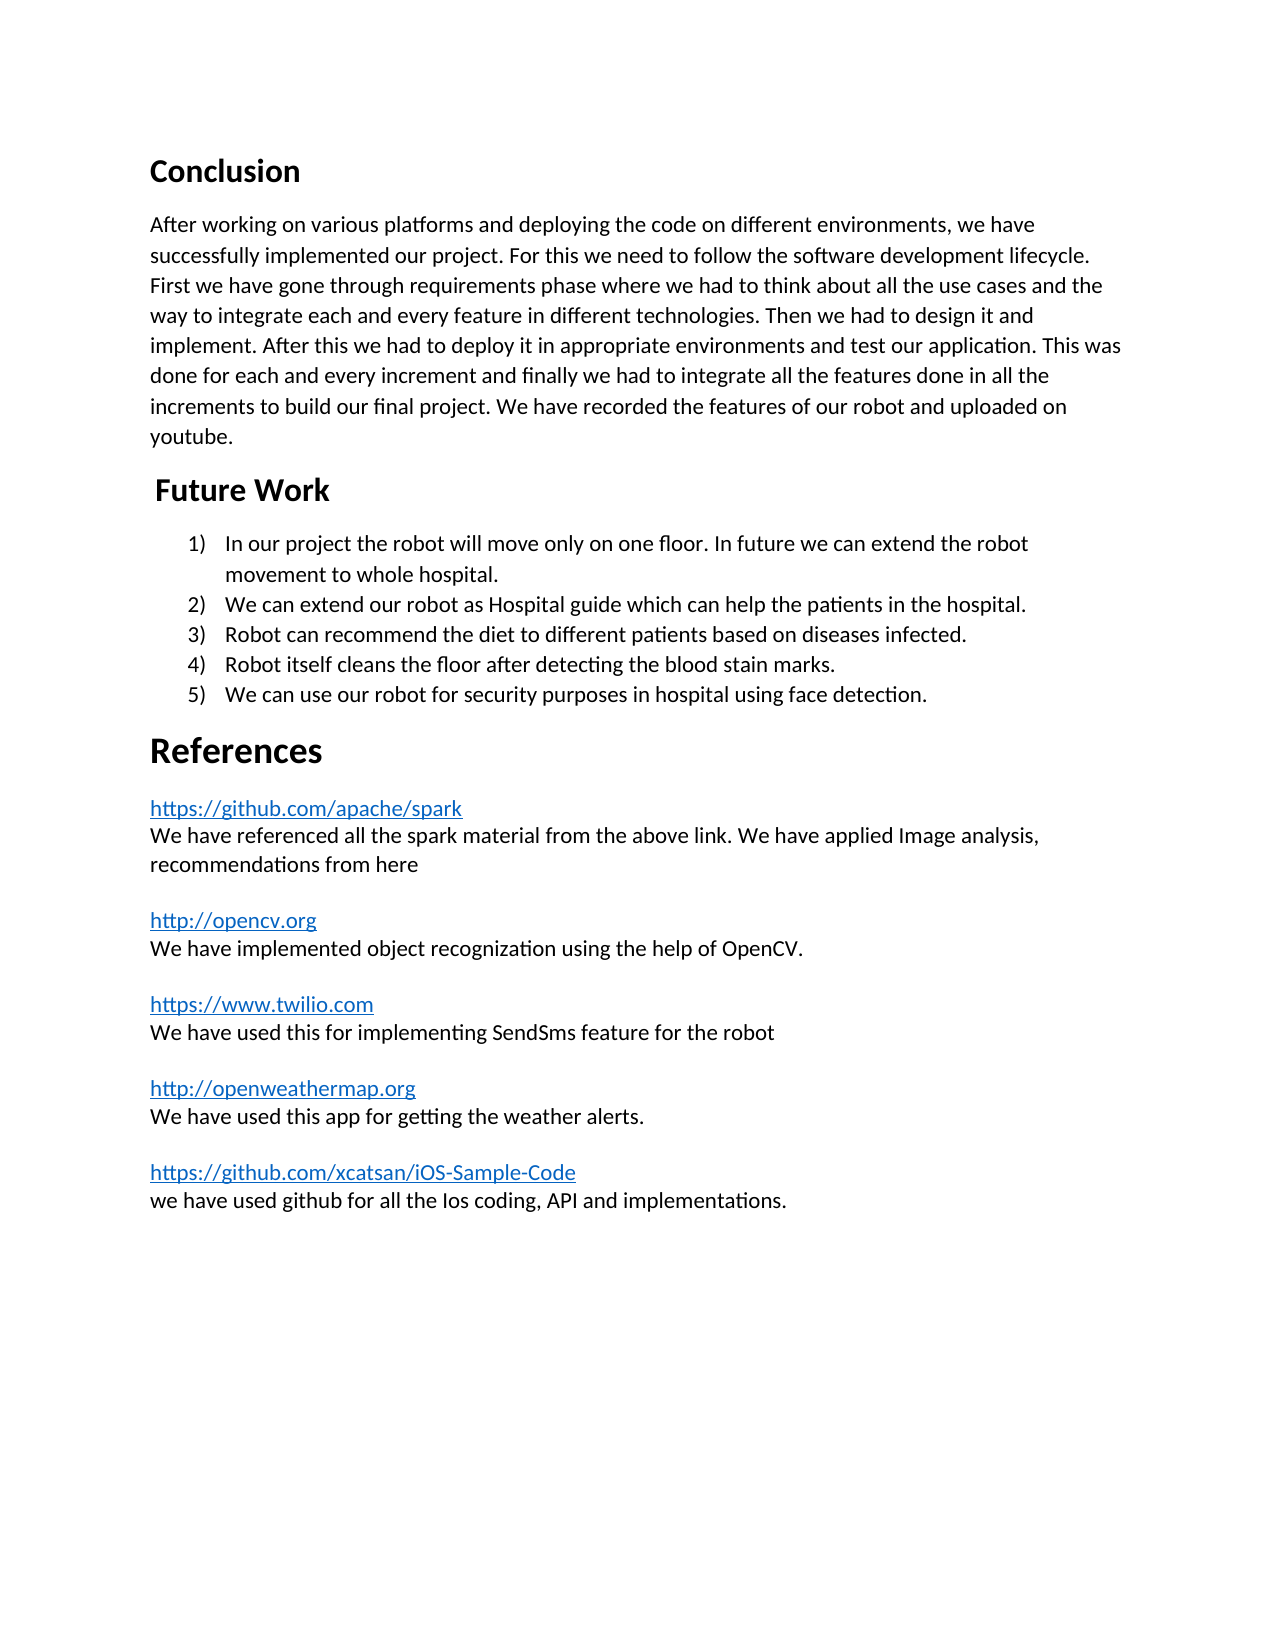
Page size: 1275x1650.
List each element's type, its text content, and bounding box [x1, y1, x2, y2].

text After working on various platforms and deploying the code on different environments, we have successfully implemented our project. For this we need to follow the software development lifecycle. First we have gone through requirements phase where we had to think about all the use cases and the way to integrate each and every feature in different technologies. Then we had to design it and implement. After this we had to deploy it in appropriate environments and test our application. This was done for each and every increment and finally we had to integrate all the features done in all the increments to build our final project. We have recorded the features of our robot and uploaded on youtube. [150, 211, 1125, 450]
text We have used this for implementing SendSms feature for the robot [150, 1018, 1125, 1046]
text We have implemented object recognization using the help of OpenCV. [150, 934, 1125, 962]
list In our project the robot will move only on one floor. In future we can extend the robot movement to whole hospital. [187, 529, 1125, 588]
list We can extend our robot as Hospital guide which can help the patients in the hospital. [187, 590, 1125, 618]
text http://openweathermap.org [150, 1074, 1125, 1102]
text References [150, 727, 1125, 773]
text We have used this app for getting the weather alerts. [150, 1102, 1125, 1130]
text http://opencv.org [150, 906, 1125, 934]
text https://github.com/xcatsan/iOS-Sample-Code [150, 1158, 1125, 1186]
text Conclusion [150, 150, 1125, 191]
list Robot itself cleans the floor after detecting the blood stain marks. [187, 650, 1125, 678]
text We have referenced all the spark material from the above link. We have applied Image analysis, recommendations from here [150, 822, 1125, 878]
text https://www.twilio.com [150, 990, 1125, 1018]
list Robot can recommend the diet to different patients based on diseases infected. [187, 620, 1125, 648]
text Future Work [150, 469, 1125, 510]
text https://github.com/apache/spark [150, 794, 1125, 822]
text we have used github for all the Ios coding, API and implementations. [150, 1186, 1125, 1214]
list We can use our robot for security purposes in hospital using face detection. [187, 681, 1125, 709]
